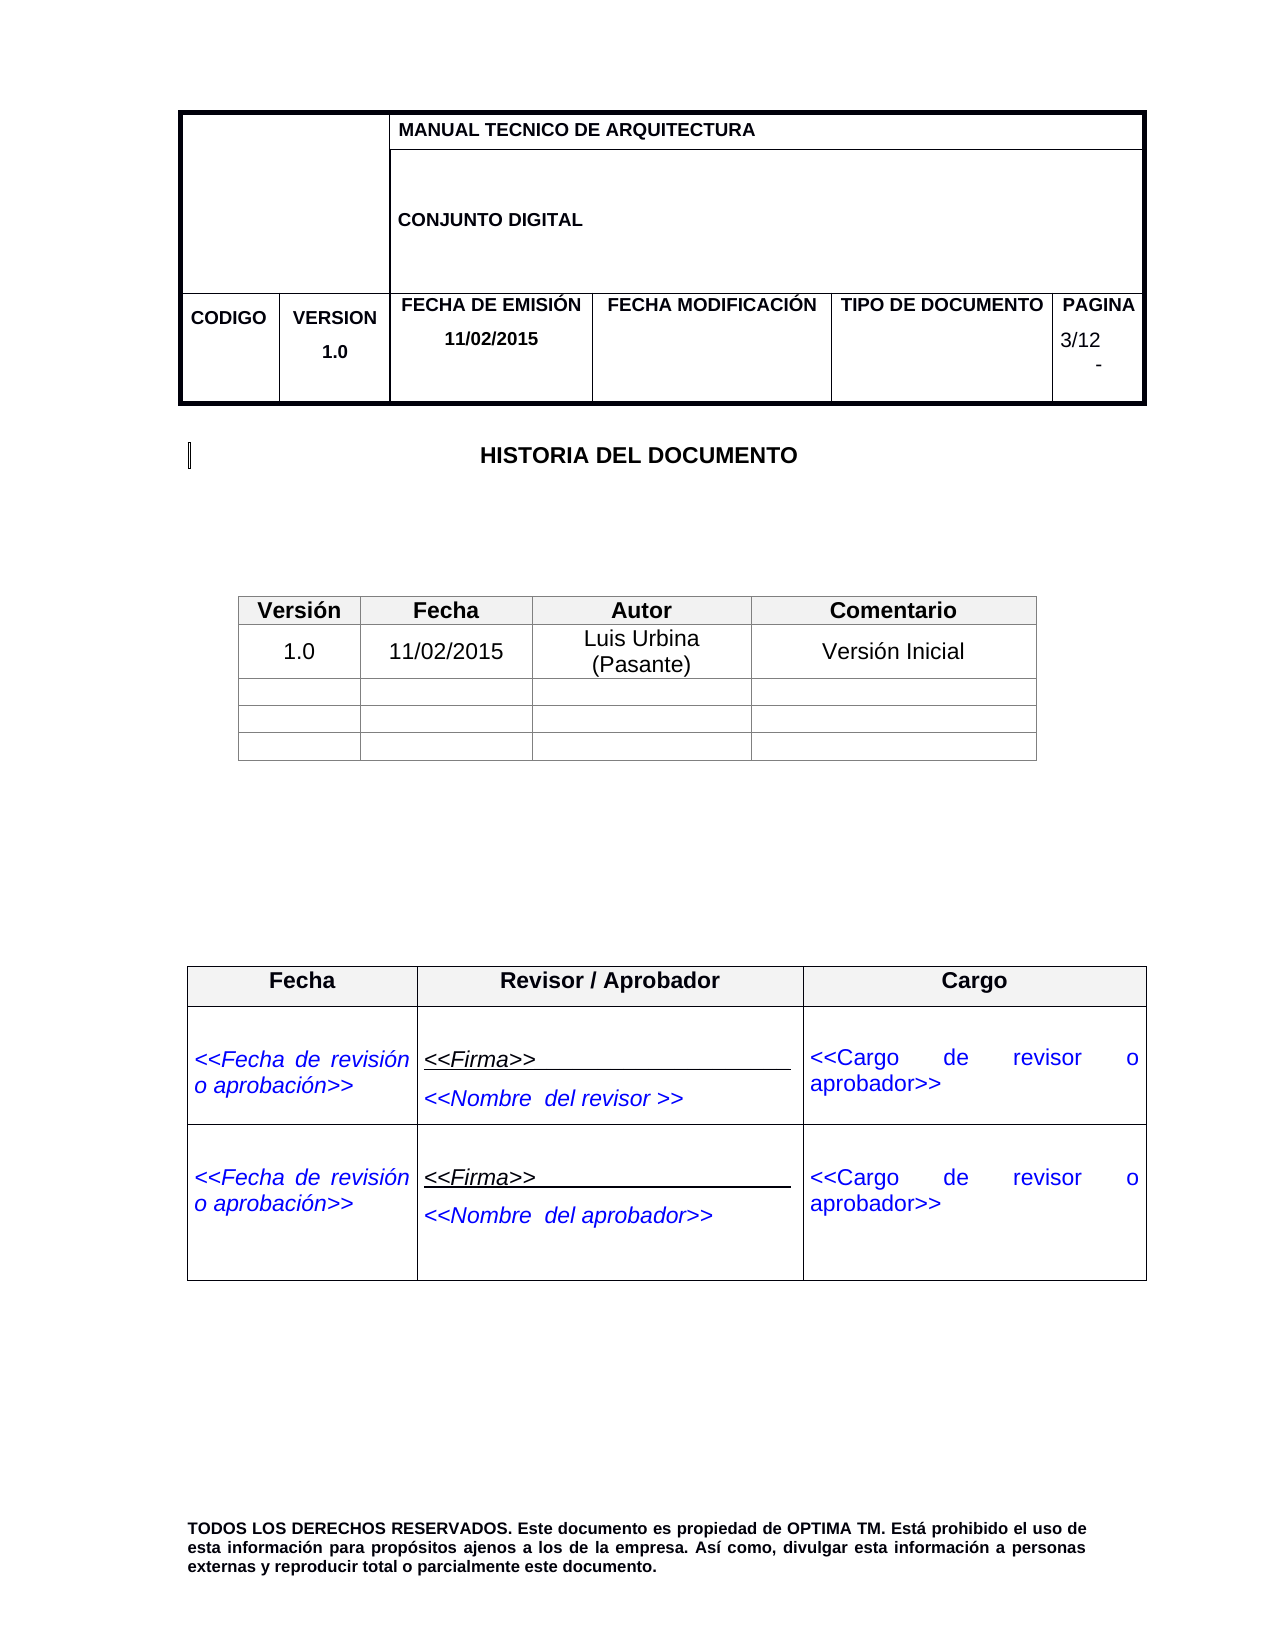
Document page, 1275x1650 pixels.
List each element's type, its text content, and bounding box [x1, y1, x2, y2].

table_cell [361, 706, 532, 732]
table_cell Luis Urbina (Pasante) [533, 625, 751, 677]
table_header Comentario [752, 597, 1036, 624]
table_cell [533, 733, 751, 759]
table_header Revisor / Aprobador [418, 967, 803, 1006]
table_cell <<Fecha de revisión o aprobación>> [188, 1125, 417, 1280]
table_cell [361, 733, 532, 759]
table_cell <<Firma>>____________________ <<Nombre del revisor >> [418, 1007, 803, 1123]
table_cell [533, 679, 751, 705]
table_cell Versión Inicial [752, 625, 1036, 677]
table_cell 11/02/2015 [361, 625, 532, 677]
table_cell [239, 706, 360, 732]
table_cell [752, 733, 1036, 759]
table_cell <<Fecha de revisión o aprobación>> [188, 1007, 417, 1123]
table_cell [239, 679, 360, 705]
title HISTORIA DEL DOCUMENTO [191, 442, 1087, 468]
table_header Fecha [188, 967, 417, 1006]
table_header Autor [533, 597, 751, 624]
table_header Versión [239, 597, 360, 624]
table_cell <<Cargo de revisor o aprobador>> [804, 1007, 1146, 1123]
table_cell [752, 706, 1036, 732]
table_cell [752, 679, 1036, 705]
table_cell [239, 733, 360, 759]
table_header Cargo [804, 967, 1146, 1006]
table_cell [533, 706, 751, 732]
table_cell [361, 679, 532, 705]
table_header Fecha [361, 597, 532, 624]
table_cell <<Firma>>____________________ <<Nombre del aprobador>> [418, 1125, 803, 1280]
table_cell <<Cargo de revisor o aprobador>> [804, 1125, 1146, 1280]
table_cell 1.0 [239, 625, 360, 677]
